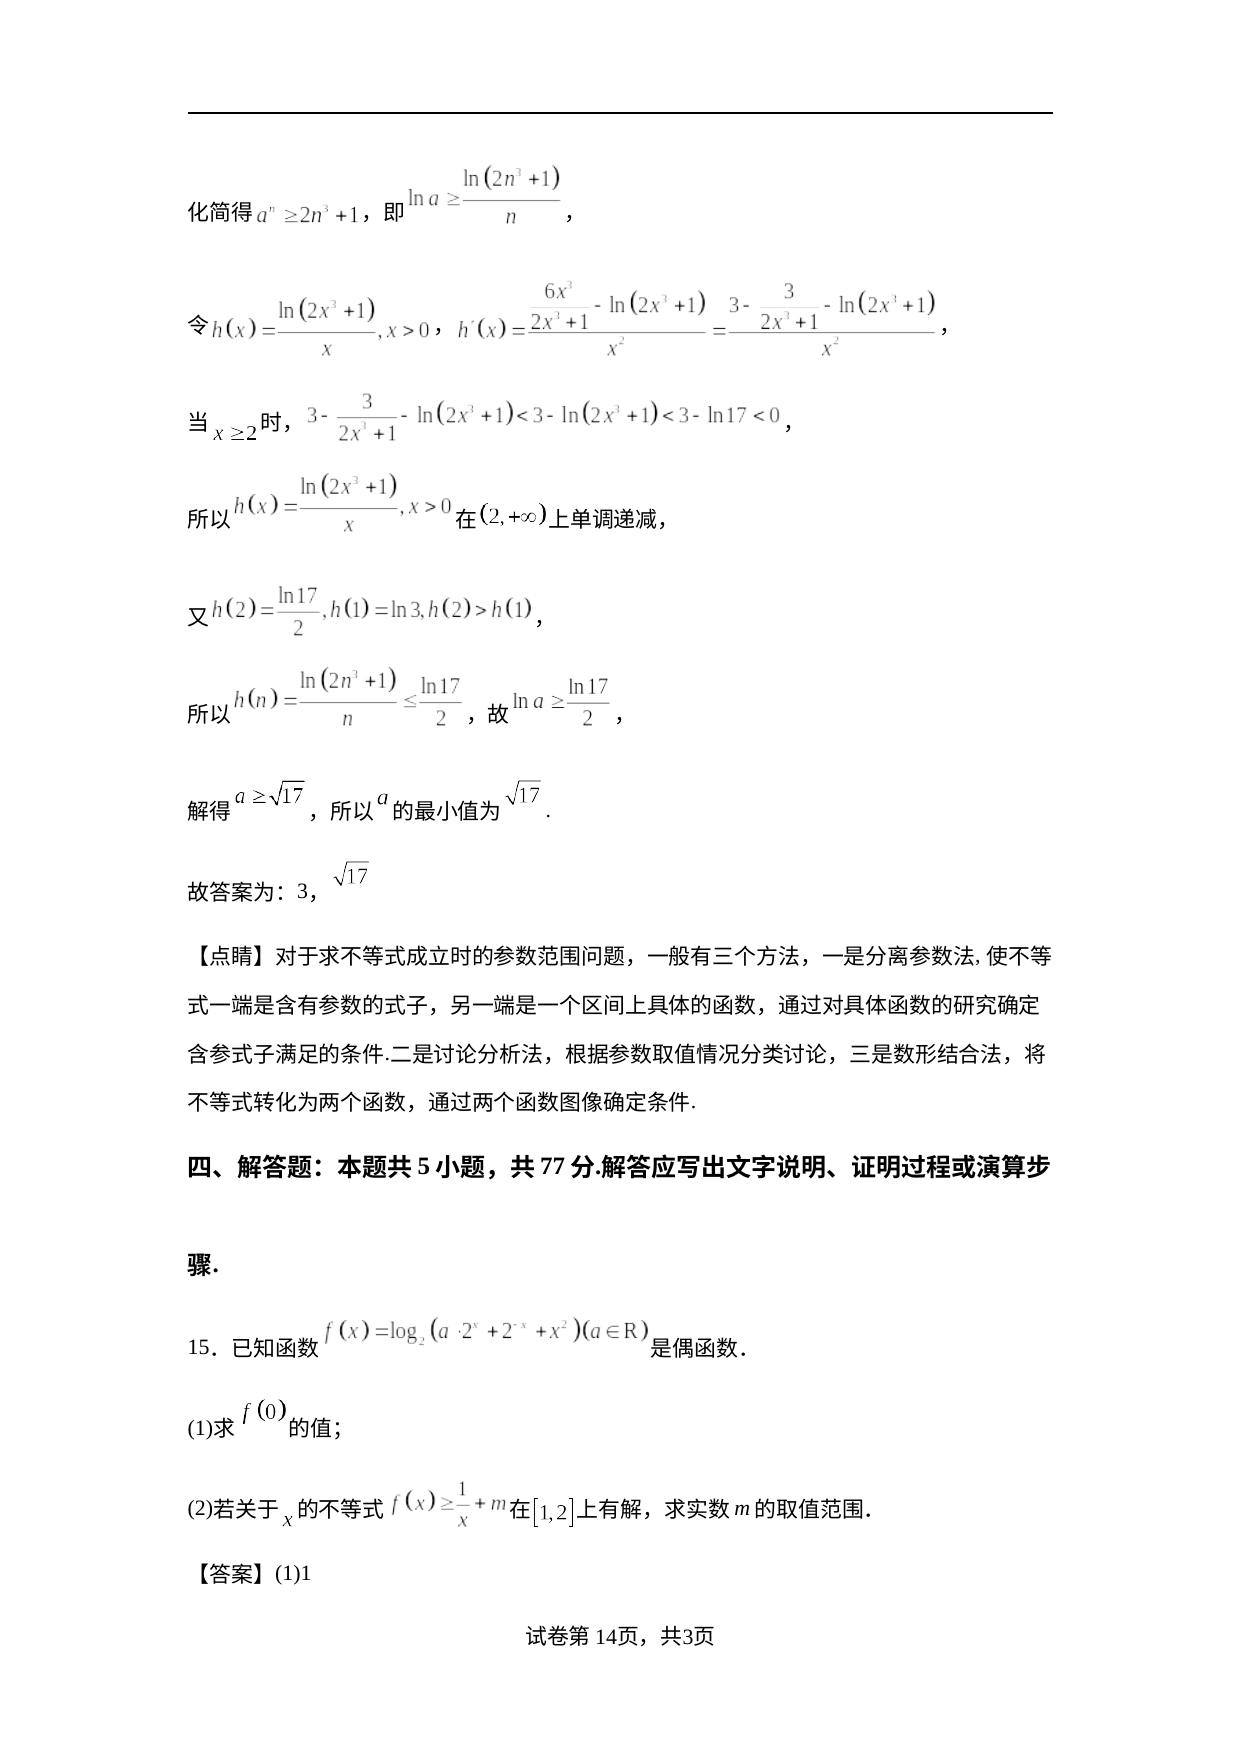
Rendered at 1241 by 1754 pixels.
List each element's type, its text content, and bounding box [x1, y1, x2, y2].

text 【答案】(1)1 [187, 1556, 1053, 1589]
text 化简得，即， [187, 162, 1053, 259]
text 故答案为：3， [187, 858, 1053, 923]
text 又， [187, 583, 1053, 648]
text 所以，故， [187, 664, 1053, 761]
text 四、解答题：本题共5小题，共77分.解答应写出文字说明、证明过程或演算步骤. [187, 1133, 1053, 1296]
text 当时，， [187, 389, 1053, 454]
text 令，， [187, 275, 1053, 373]
text (1)求的值； [187, 1395, 1053, 1460]
text (2)若关于的不等式在上有解，求实数m的取值范围． [187, 1476, 1053, 1541]
text 【点睛】对于求不等式成立时的参数范围问题，一般有三个方法，一是分离参数法, 使不等式一端是含有参数的式子，另一端是一个区间上具体的函数，通过对具体函数的研究确定含参式子满足的条件.二是讨论分析法，根据参数取值情况分类讨论，三是数形结合法，将不等式转化为两个函数，通过两个函数图像确定条件. [187, 939, 1053, 1117]
text 15．已知函数是偶函数． [187, 1314, 1053, 1379]
text 所以在上单调递减， [187, 469, 1053, 567]
text 解得，所以的最小值为. [187, 777, 1053, 842]
